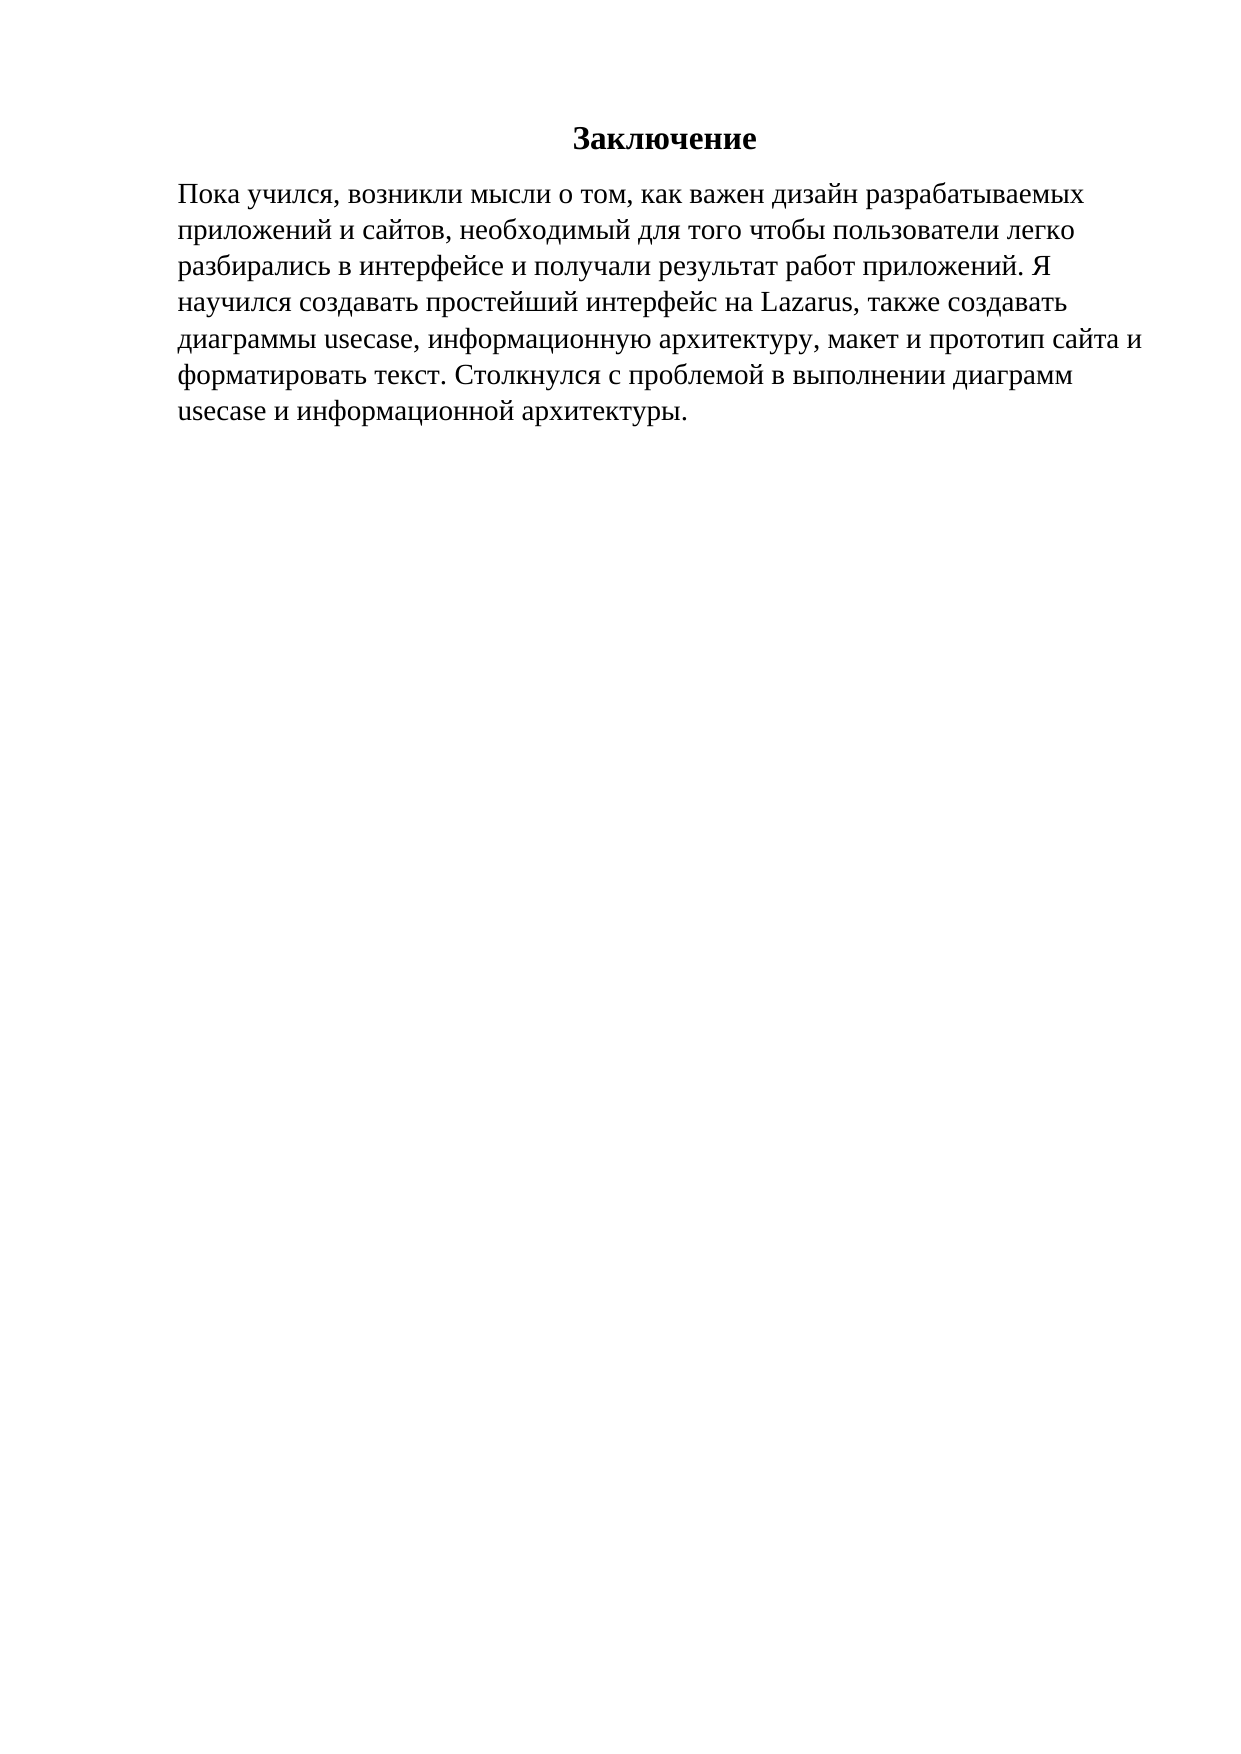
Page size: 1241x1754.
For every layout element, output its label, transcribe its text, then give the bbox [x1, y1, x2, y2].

text Пока учился, возникли мысли о том, как важен дизайн разрабатываемых приложений и сайтов, необходимый для того чтобы пользователи легко разбирались в интерфейсе и получали результат работ приложений. Я научился создавать простейший интерфейс на Lazarus, также создавать диаграммы usecase, информационную архитектуру, макет и прототип сайта и форматировать текст. Столкнулся с проблемой в выполнении диаграмм usecase и информационной архитектуры. [177, 176, 1152, 427]
text Заключение [177, 118, 1152, 156]
